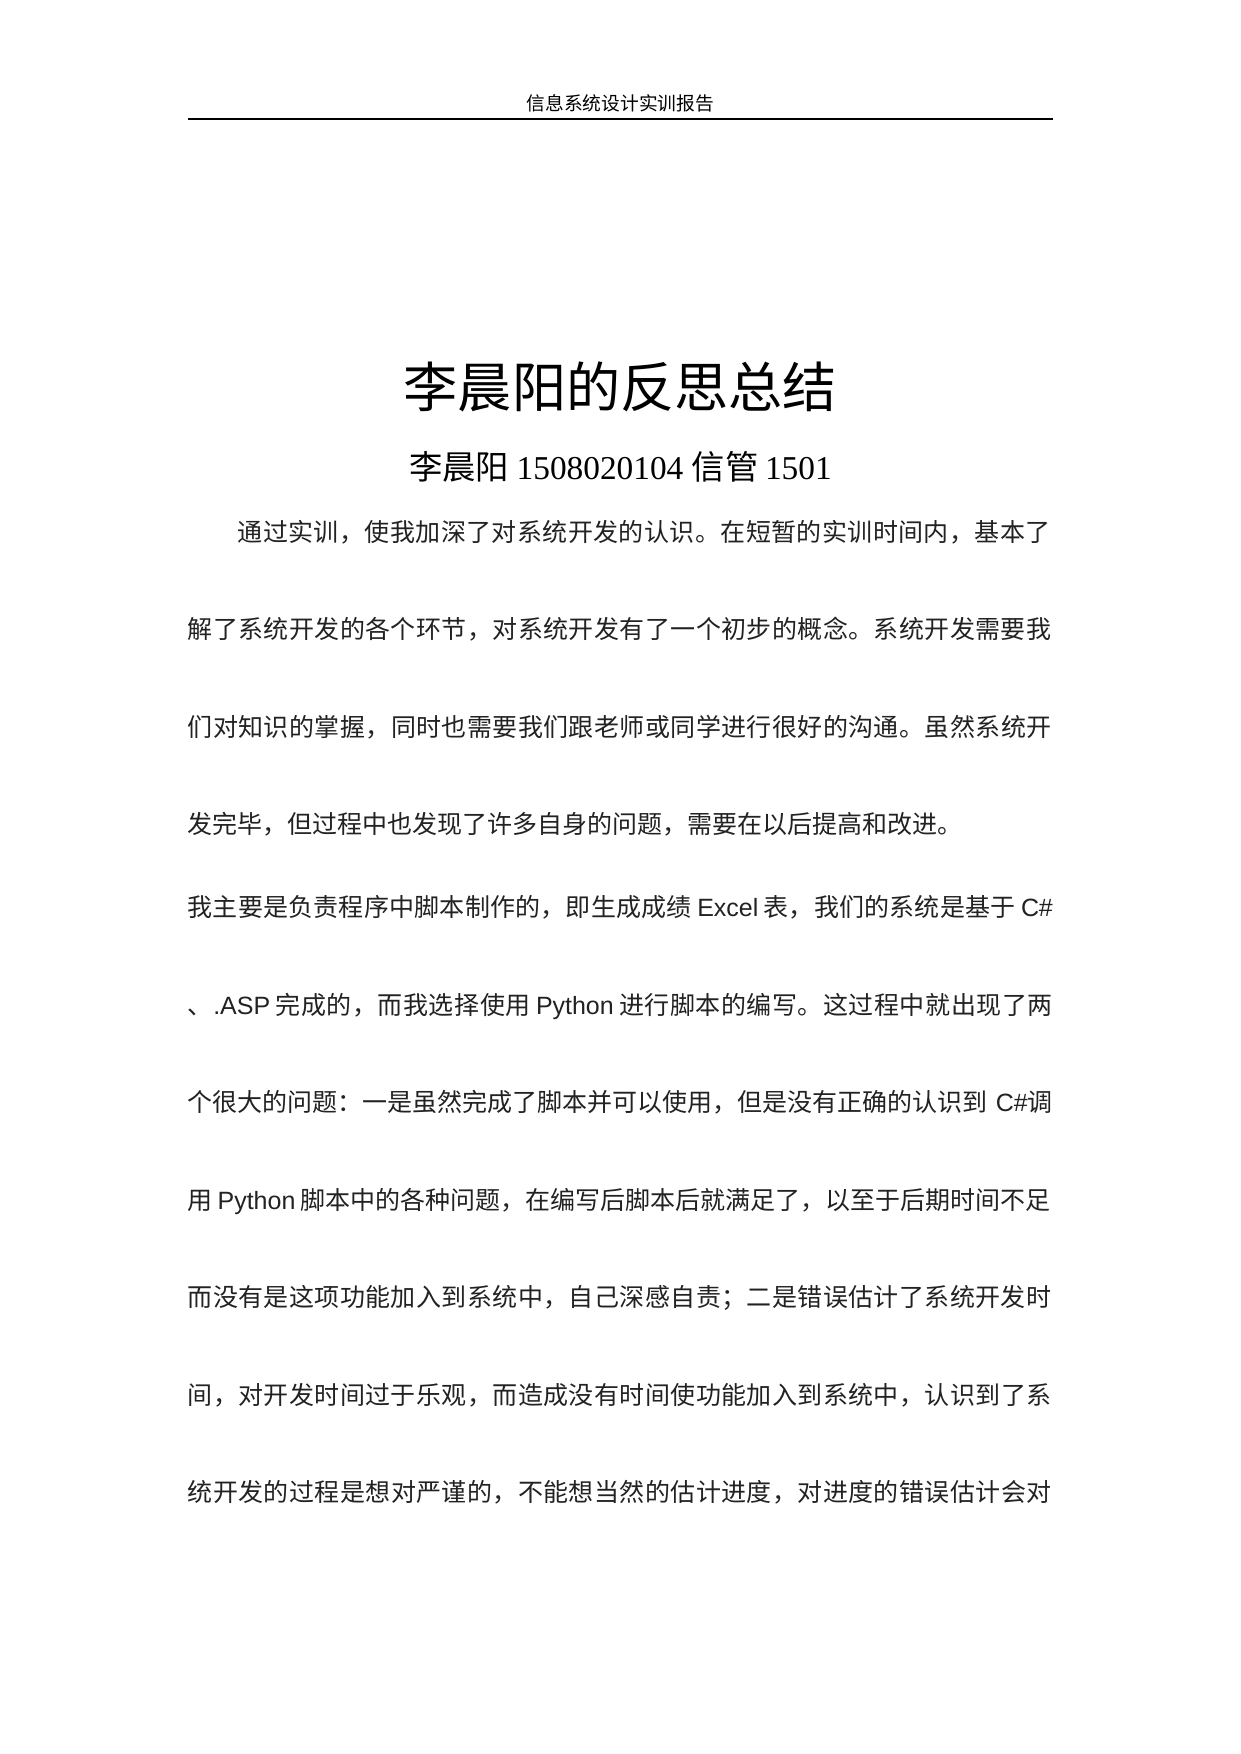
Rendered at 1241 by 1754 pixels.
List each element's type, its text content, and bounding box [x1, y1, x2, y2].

text 通过实训，使我加深了对系统开发的认识。在短暂的实训时间内，基本了解了系统开发的各个环节，对系统开发有了一个初步的概念。系统开发需要我们对知识的掌握，同时也需要我们跟老师或同学进行很好的沟通。虽然系统开发完毕，但过程中也发现了许多自身的问题，需要在以后提高和改进。 [187, 498, 1053, 855]
text 李晨阳 1508020104 信管1501 [187, 433, 1053, 498]
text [187, 873, 1053, 1523]
text 李晨阳的反思总结 [187, 335, 1053, 433]
